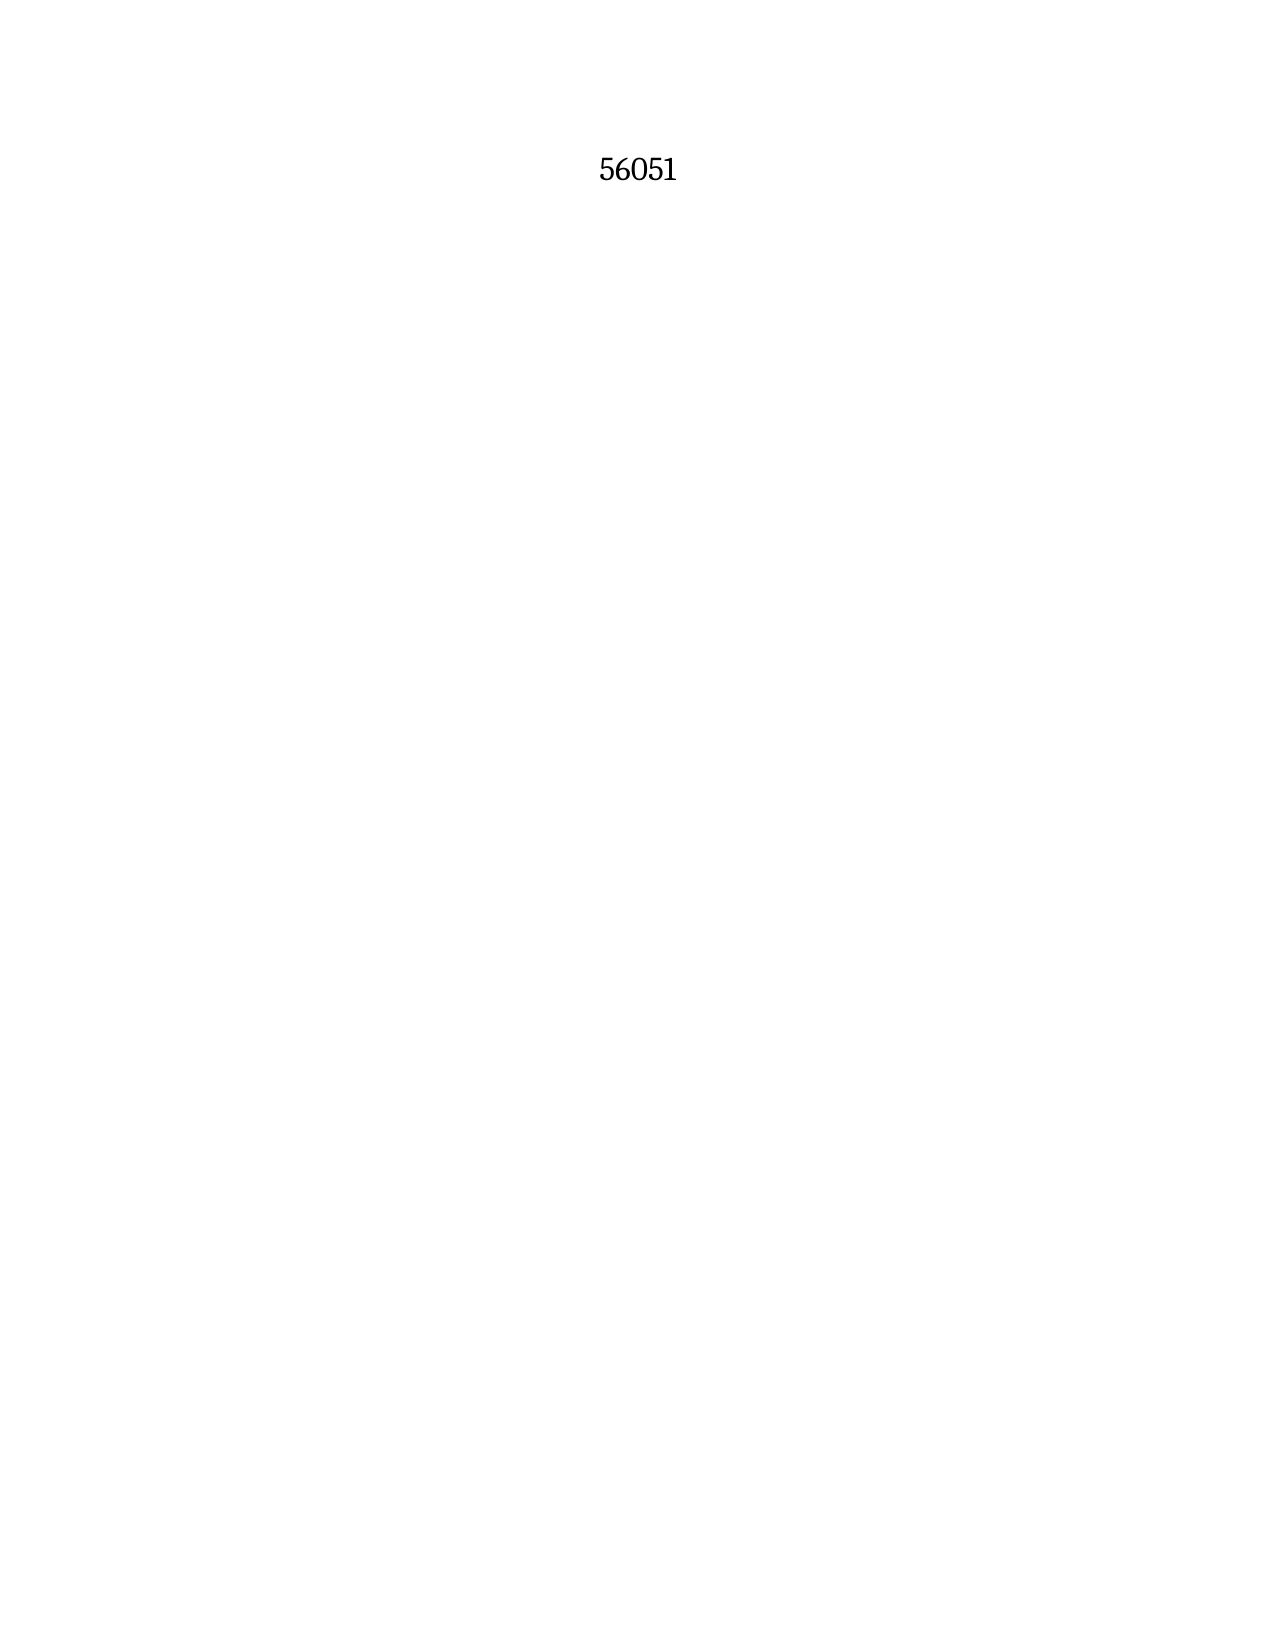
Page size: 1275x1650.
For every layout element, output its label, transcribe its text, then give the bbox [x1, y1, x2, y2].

text 56051 [150, 150, 1125, 188]
